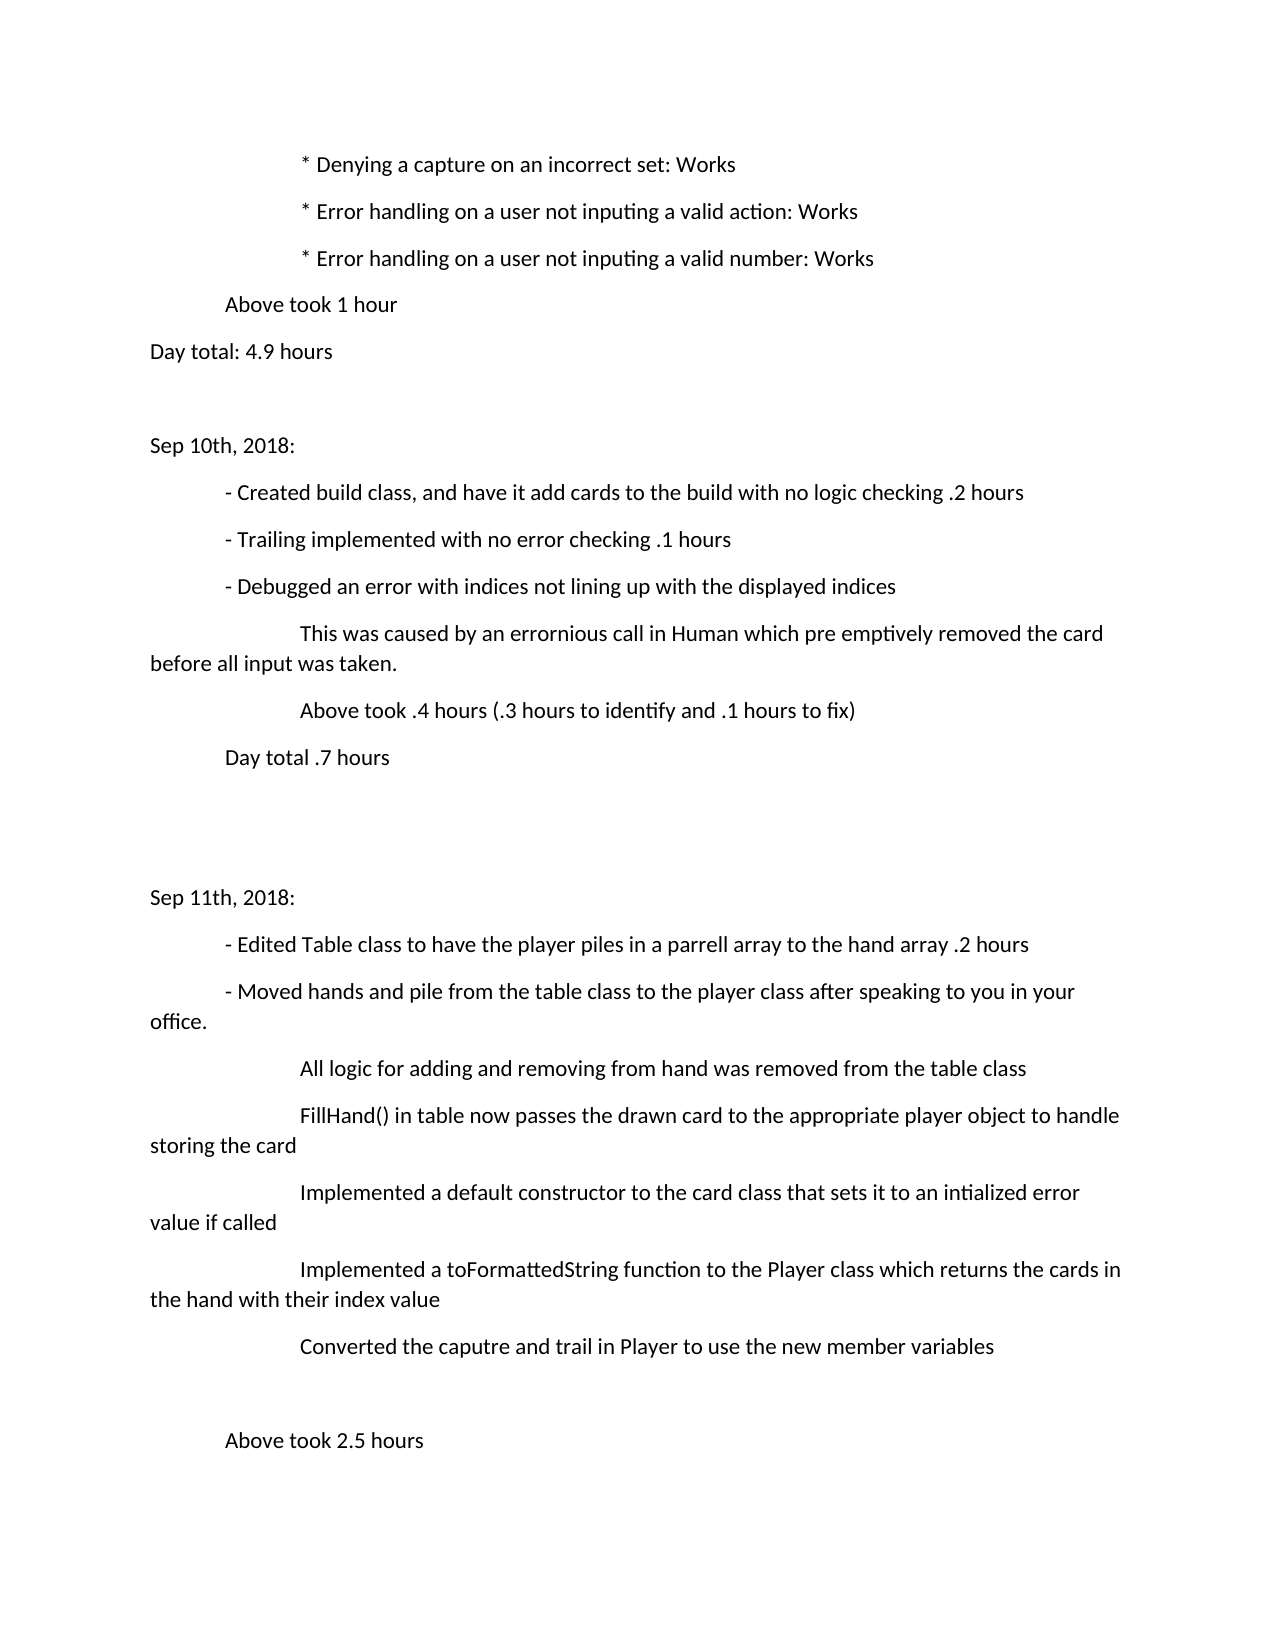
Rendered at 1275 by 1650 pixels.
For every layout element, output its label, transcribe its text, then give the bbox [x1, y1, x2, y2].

text Implemented a default constructor to the card class that sets it to an intialized error value if called [150, 1178, 1125, 1236]
text Sep 11th, 2018: [150, 883, 1125, 911]
text - Created build class, and have it add cards to the build with no logic checking .2 hours [150, 478, 1125, 506]
text - Edited Table class to have the player piles in a parrell array to the hand array .2 hours [150, 930, 1125, 958]
text Converted the caputre and trail in Player to use the new member variables [150, 1332, 1125, 1360]
text - Debugged an error with indices not lining up with the displayed indices [150, 572, 1125, 600]
text - Moved hands and pile from the table class to the player class after speaking to you in your office. [150, 977, 1125, 1035]
text Above took 1 hour [150, 291, 1125, 319]
text This was caused by an errornious call in Human which pre emptively removed the card before all input was taken. [150, 619, 1125, 677]
text Day total .7 hours [150, 743, 1125, 771]
text Sep 10th, 2018: [150, 431, 1125, 459]
text Day total: 4.9 hours [150, 337, 1125, 366]
text All logic for adding and removing from hand was removed from the table class [150, 1054, 1125, 1082]
text * Error handling on a user not inputing a valid action: Works [150, 197, 1125, 225]
text Above took .4 hours (.3 hours to identify and .1 hours to fix) [150, 696, 1125, 724]
text Above took 2.5 hours [150, 1426, 1125, 1454]
text * Denying a capture on an incorrect set: Works [150, 150, 1125, 178]
text FillHand() in table now passes the drawn card to the appropriate player object to handle storing the card [150, 1101, 1125, 1159]
text - Trailing implemented with no error checking .1 hours [150, 525, 1125, 553]
text Implemented a toFormattedString function to the Player class which returns the cards in the hand with their index value [150, 1255, 1125, 1313]
text * Error handling on a user not inputing a valid number: Works [150, 244, 1125, 272]
